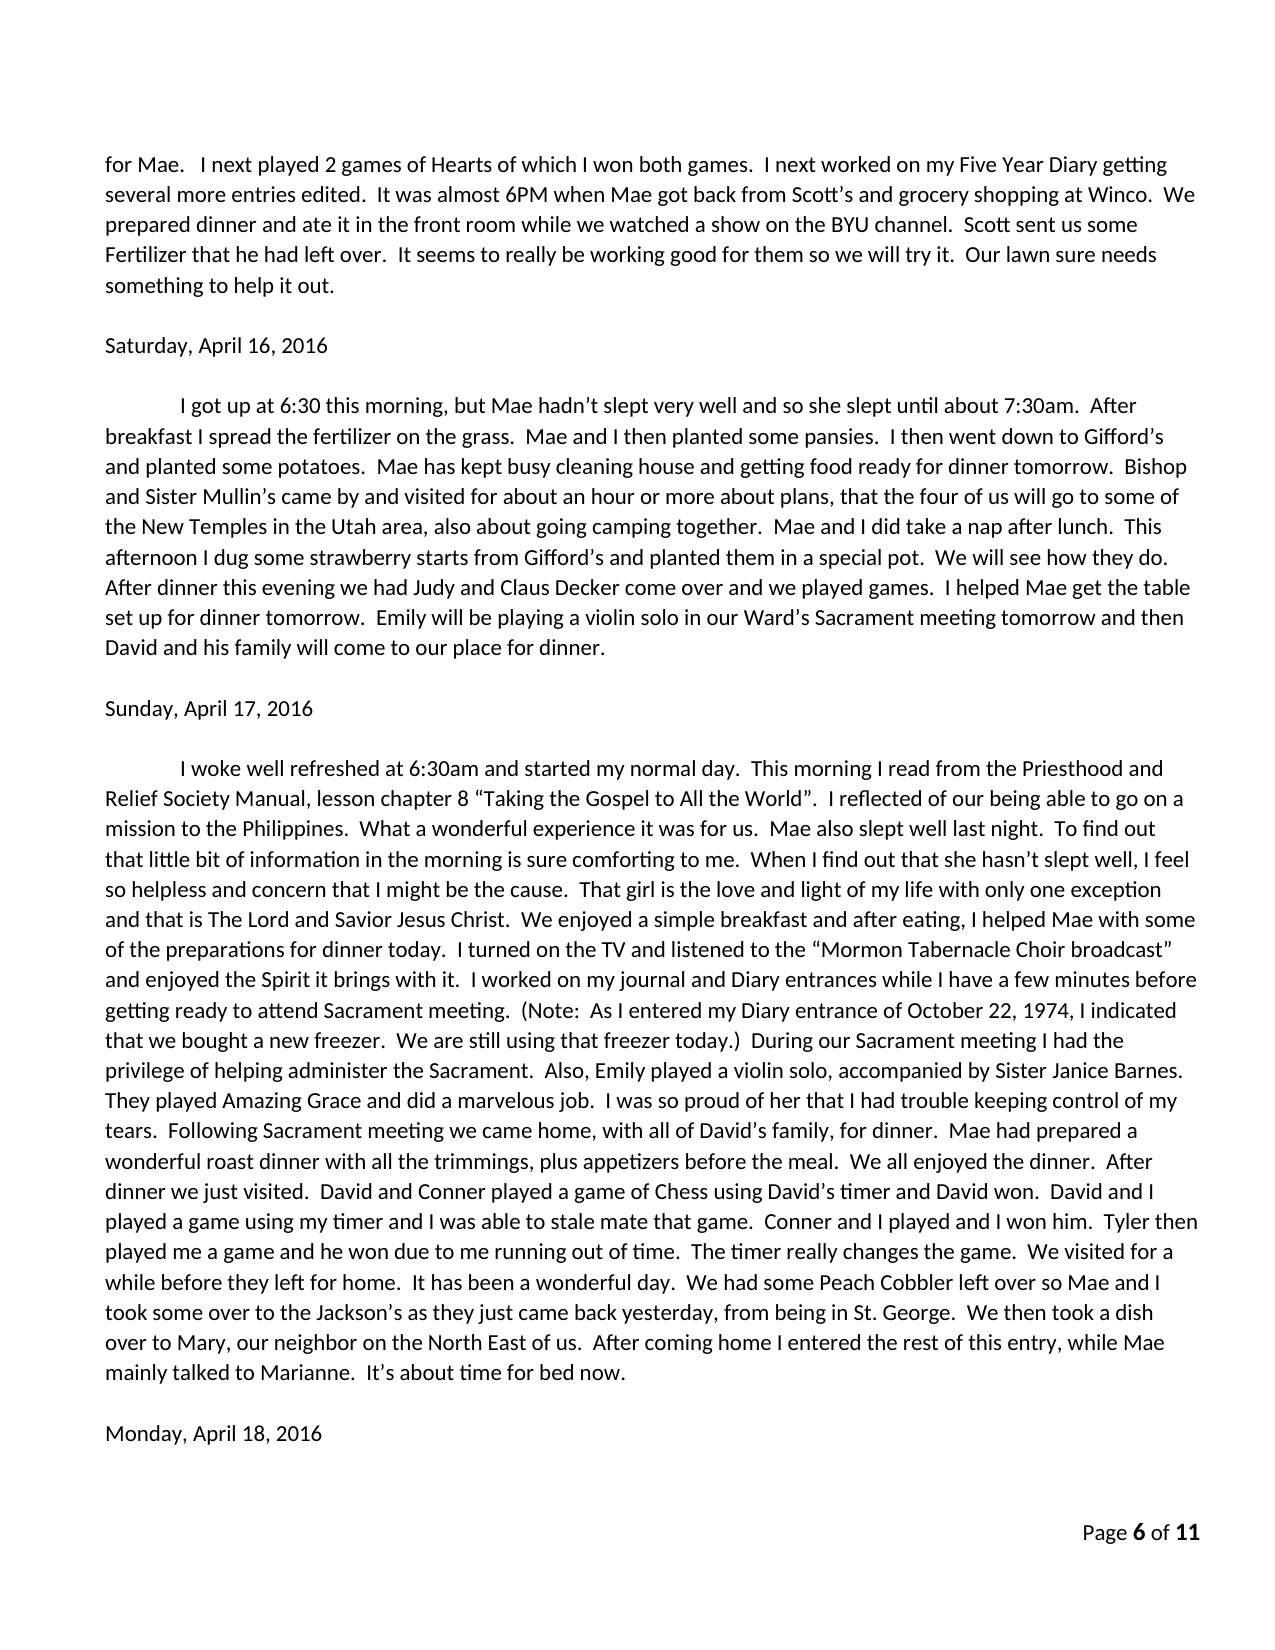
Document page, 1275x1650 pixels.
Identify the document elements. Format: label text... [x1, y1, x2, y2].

text Sunday, April 17, 2016 [105, 694, 1200, 722]
text I woke well refreshed at 6:30am and started my normal day. This morning I read from the Priesthood and Relief Society Manual, lesson chapter 8 “Taking the Gospel to All the World”. I reflected of our being able to go on a mission to the Philippines. What a wonderful experience it was for us. Mae also slept well last night. To find out that little bit of information in the morning is sure comforting to me. When I find out that she hasn’t slept well, I feel so helpless and concern that I might be the cause. That girl is the love and light of my life with only one exception and that is The Lord and Savior Jesus Christ. We enjoyed a simple breakfast and after eating, I helped Mae with some of the preparations for dinner today. I turned on the TV and listened to the “Mormon Tabernacle Choir broadcast” and enjoyed the Spirit it brings with it. I worked on my journal and Diary entrances while I have a few minutes before getting ready to attend Sacrament meeting. (Note: As I entered my Diary entrance of October 22, 1974, I indicated that we bought a new freezer. We are still using that freezer today.) During our Sacrament meeting I had the privilege of helping administer the Sacrament. Also, Emily played a violin solo, accompanied by Sister Janice Barnes. They played Amazing Grace and did a marvelous job. I was so proud of her that I had trouble keeping control of my tears. Following Sacrament meeting we came home, with all of David’s family, for dinner. Mae had prepared a wonderful roast dinner with all the trimmings, plus appetizers before the meal. We all enjoyed the dinner. After dinner we just visited. David and Conner played a game of Chess using David’s timer and David won. David and I played a game using my timer and I was able to stale mate that game. Conner and I played and I won him. Tyler then played me a game and he won due to me running out of time. The timer really changes the game. We visited for a while before they left for home. It has been a wonderful day. We had some Peach Cobbler left over so Mae and I took some over to the Jackson’s as they just came back yesterday, from being in St. George. We then took a dish over to Mary, our neighbor on the North East of us. After coming home I entered the rest of this entry, while Mae mainly talked to Marianne. It’s about time for bed now. [105, 754, 1200, 1386]
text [105, 150, 1200, 299]
text Monday, April 18, 2016 [105, 1419, 1200, 1447]
text I got up at 6:30 this morning, but Mae hadn’t slept very well and so she slept until about 7:30am. After breakfast I spread the fertilizer on the grass. Mae and I then planted some pansies. I then went down to Gifford’s and planted some potatoes. Mae has kept busy cleaning house and getting food ready for dinner tomorrow. Bishop and Sister Mullin’s came by and visited for about an hour or more about plans, that the four of us will go to some of the New Temples in the Utah area, also about going camping together. Mae and I did take a nap after lunch. This afternoon I dug some strawberry starts from Gifford’s and planted them in a special pot. We will see how they do. After dinner this evening we had Judy and Claus Decker come over and we played games. I helped Mae get the table set up for dinner tomorrow. Emily will be playing a violin solo in our Ward’s Sacrament meeting tomorrow and then David and his family will come to our place for dinner. [105, 392, 1200, 661]
text Saturday, April 16, 2016 [105, 331, 1200, 359]
